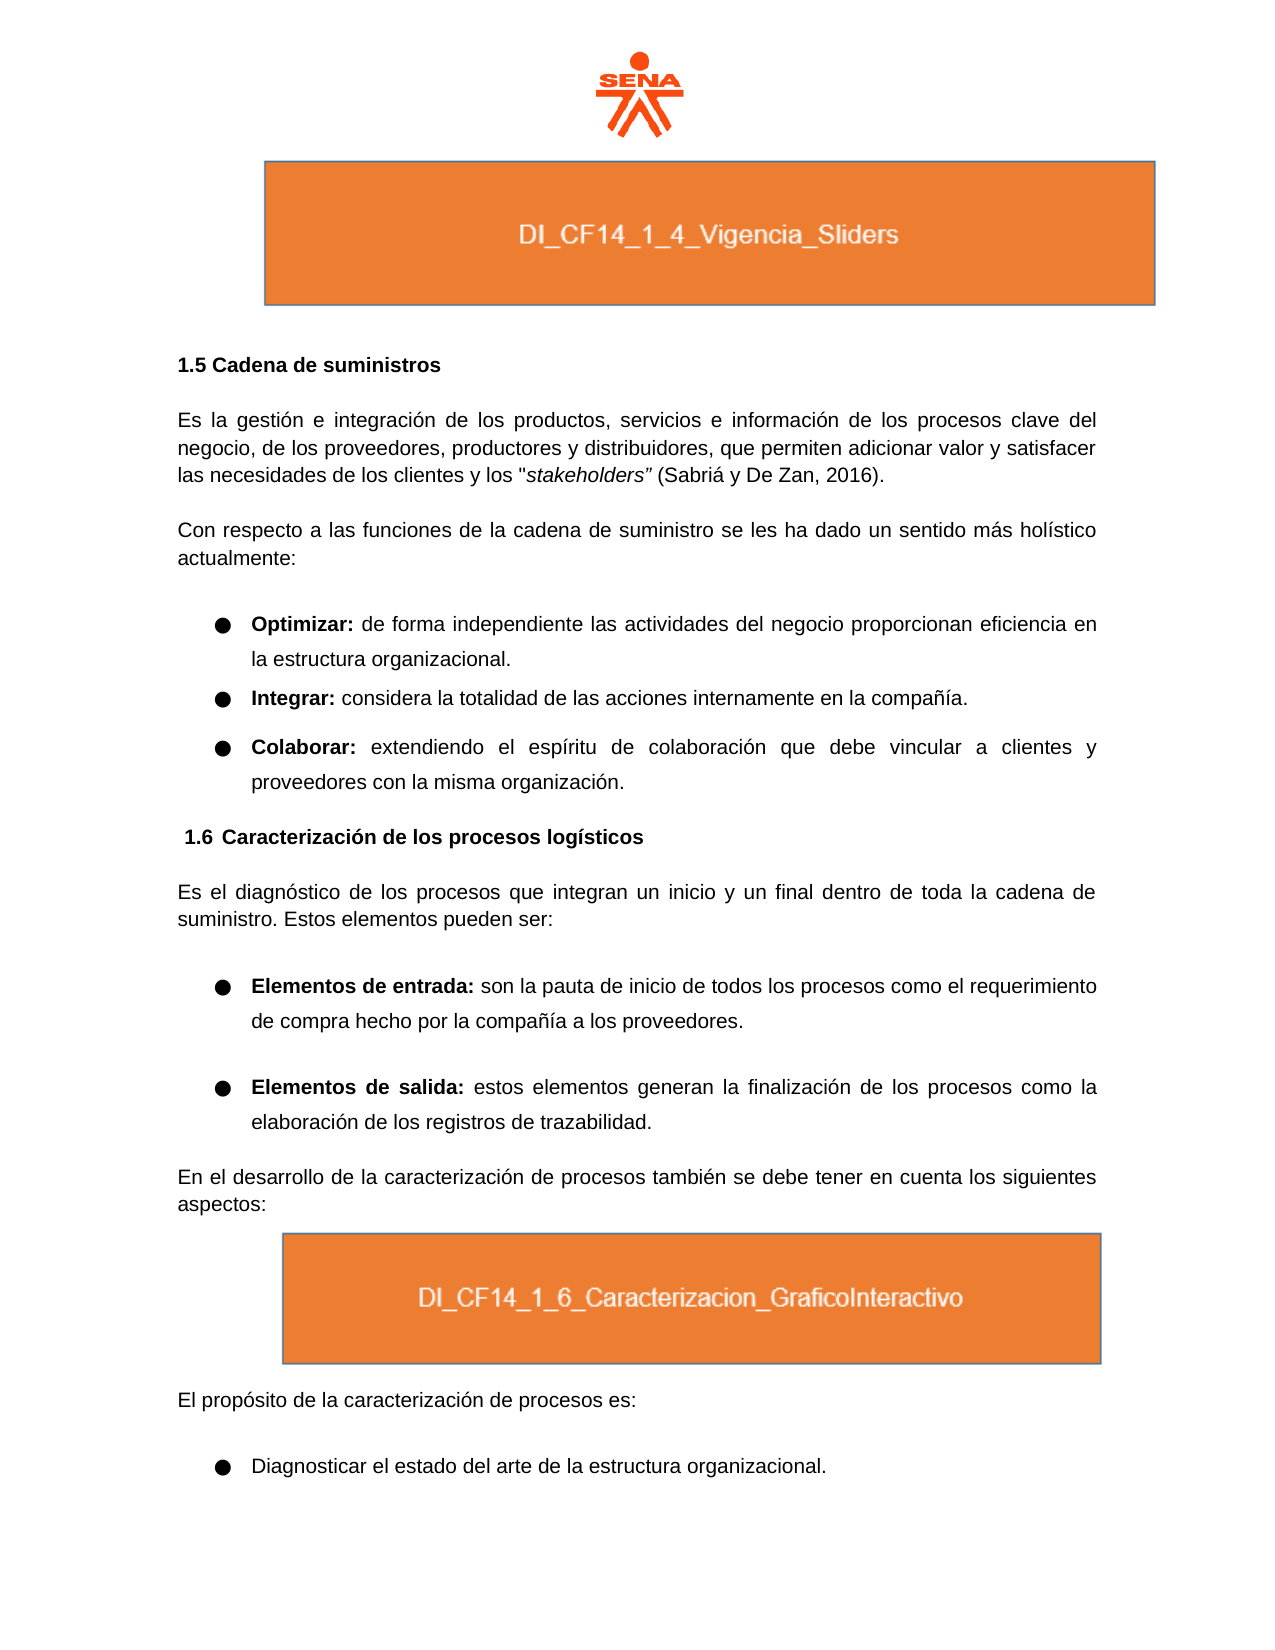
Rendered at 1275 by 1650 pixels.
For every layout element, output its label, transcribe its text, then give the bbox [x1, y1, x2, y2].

picture [252, 147, 1173, 317]
text 1.5 Cadena de suministros [177, 353, 1098, 377]
text Es el diagnóstico de los procesos que integran un inicio y un final dentro de toda la cadena de suministro. Estos elementos pueden ser: [177, 880, 1098, 931]
list Colaborar: extendiendo el espíritu de colaboración que debe vincular a clientes y proveedores con la misma organización. [213, 723, 1098, 794]
picture [585, 48, 690, 142]
list Diagnosticar el estado del arte de la estructura organizacional. [213, 1443, 1098, 1486]
list Optimizar: de forma independiente las actividades del negocio proporcionan eficiencia en la estructura organizacional. [213, 601, 1098, 671]
list Elementos de salida: estos elementos generan la finalización de los procesos como la elaboración de los registros de trazabilidad. [213, 1063, 1098, 1134]
text Con respecto a las funciones de la cadena de suministro se les ha dado un sentido más holístico actualmente: [177, 518, 1098, 569]
text En el desarrollo de la caracterización de procesos también se debe tener en cuenta los siguientes aspectos: [177, 1165, 1098, 1216]
picture [273, 1219, 1116, 1379]
list Elementos de entrada: son la pauta de inicio de todos los procesos como el requerimiento de compra hecho por la compañía a los proveedores. [213, 962, 1098, 1032]
text El propósito de la caracterización de procesos es: [177, 1388, 1098, 1412]
list Caracterización de los procesos logísticos [184, 825, 1098, 849]
text Es la gestión e integración de los productos, servicios e información de los procesos clave del negocio, de los proveedores, productores y distribuidores, que permiten adicionar valor y satisfacer las necesidades de los clientes y los "stakeholders” (Sabriá y De Zan, 2016). [177, 408, 1098, 487]
list Integrar: considera la totalidad de las acciones internamente en la compañía. [213, 674, 1098, 717]
